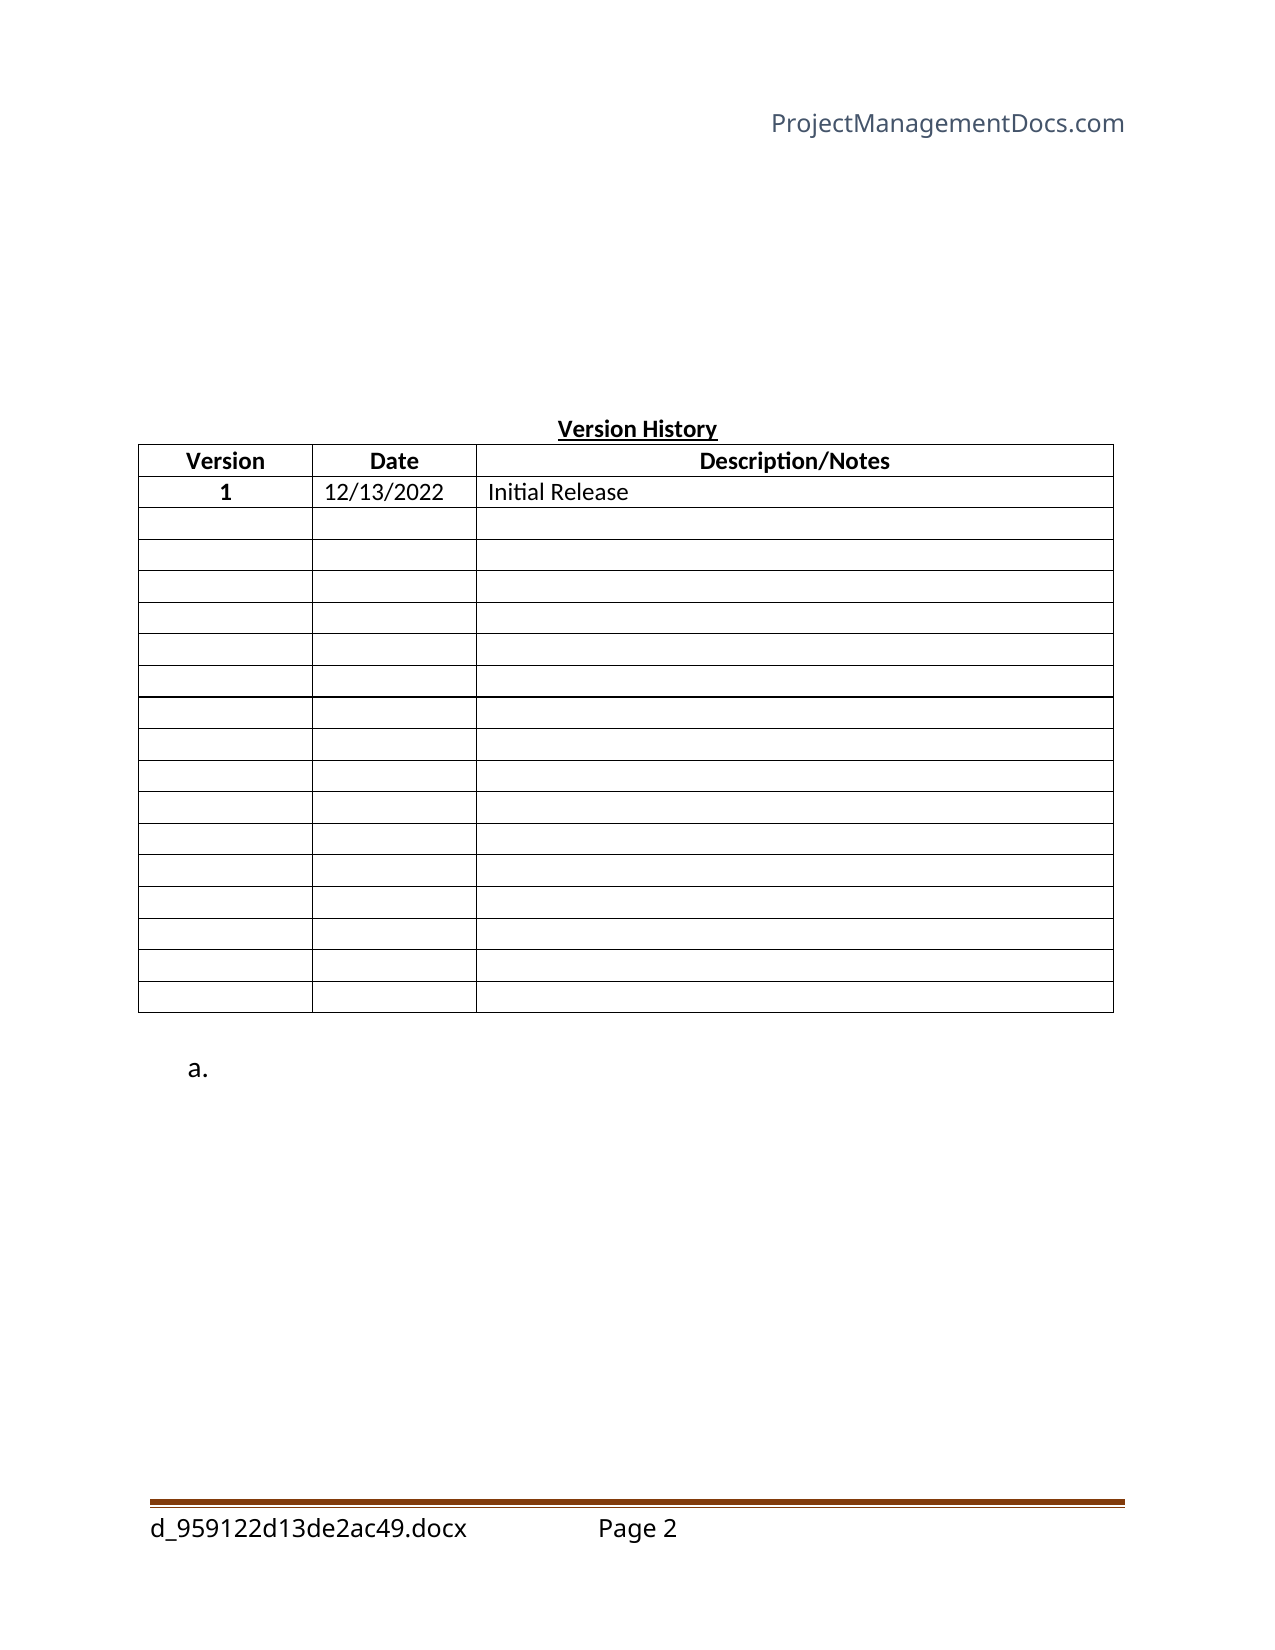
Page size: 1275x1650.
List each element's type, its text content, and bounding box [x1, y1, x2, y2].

table_cell [313, 540, 476, 570]
table_cell [477, 919, 1113, 949]
table_cell [477, 571, 1113, 602]
table_cell [313, 698, 476, 728]
table_cell [313, 508, 476, 539]
table_cell [313, 729, 476, 759]
table_cell [477, 792, 1113, 823]
table_cell [477, 698, 1113, 728]
table_cell [477, 824, 1113, 854]
table_cell [139, 540, 312, 570]
table_cell [313, 855, 476, 886]
table_cell Initial Release [477, 477, 1113, 507]
table_cell [477, 982, 1113, 1012]
table_cell [139, 855, 312, 886]
table_cell [139, 571, 312, 602]
table_cell [477, 603, 1113, 633]
table_cell [139, 761, 312, 791]
table_cell [477, 855, 1113, 886]
table_cell [139, 824, 312, 854]
table_cell [313, 477, 476, 507]
table_cell [313, 603, 476, 633]
table_cell [313, 666, 476, 696]
table_cell [313, 982, 476, 1012]
table_cell [477, 634, 1113, 665]
table_cell [313, 761, 476, 791]
table_cell [139, 603, 312, 633]
table_cell [313, 634, 476, 665]
table_cell [313, 919, 476, 949]
table_cell [139, 698, 312, 728]
table_cell [139, 887, 312, 917]
table_cell [313, 824, 476, 854]
table_cell [313, 950, 476, 981]
table_cell [139, 792, 312, 823]
table_cell [139, 666, 312, 696]
text Version History [150, 413, 1125, 444]
table_cell [139, 950, 312, 981]
table_header Description/Notes [477, 445, 1113, 476]
table_cell [139, 982, 312, 1012]
table_cell [139, 919, 312, 949]
table_cell [477, 508, 1113, 539]
table_cell [477, 950, 1113, 981]
table_cell [477, 729, 1113, 759]
table_cell 1 [139, 477, 312, 507]
table_cell [139, 729, 312, 759]
table_cell [313, 792, 476, 823]
table_cell [313, 571, 476, 602]
table_cell [477, 540, 1113, 570]
table_cell [313, 887, 476, 917]
table_header Version [139, 445, 312, 476]
table_cell [139, 508, 312, 539]
table_header Date [313, 445, 476, 476]
table_cell [139, 634, 312, 665]
table_cell [477, 887, 1113, 917]
table_cell [477, 666, 1113, 696]
table_cell [477, 761, 1113, 791]
